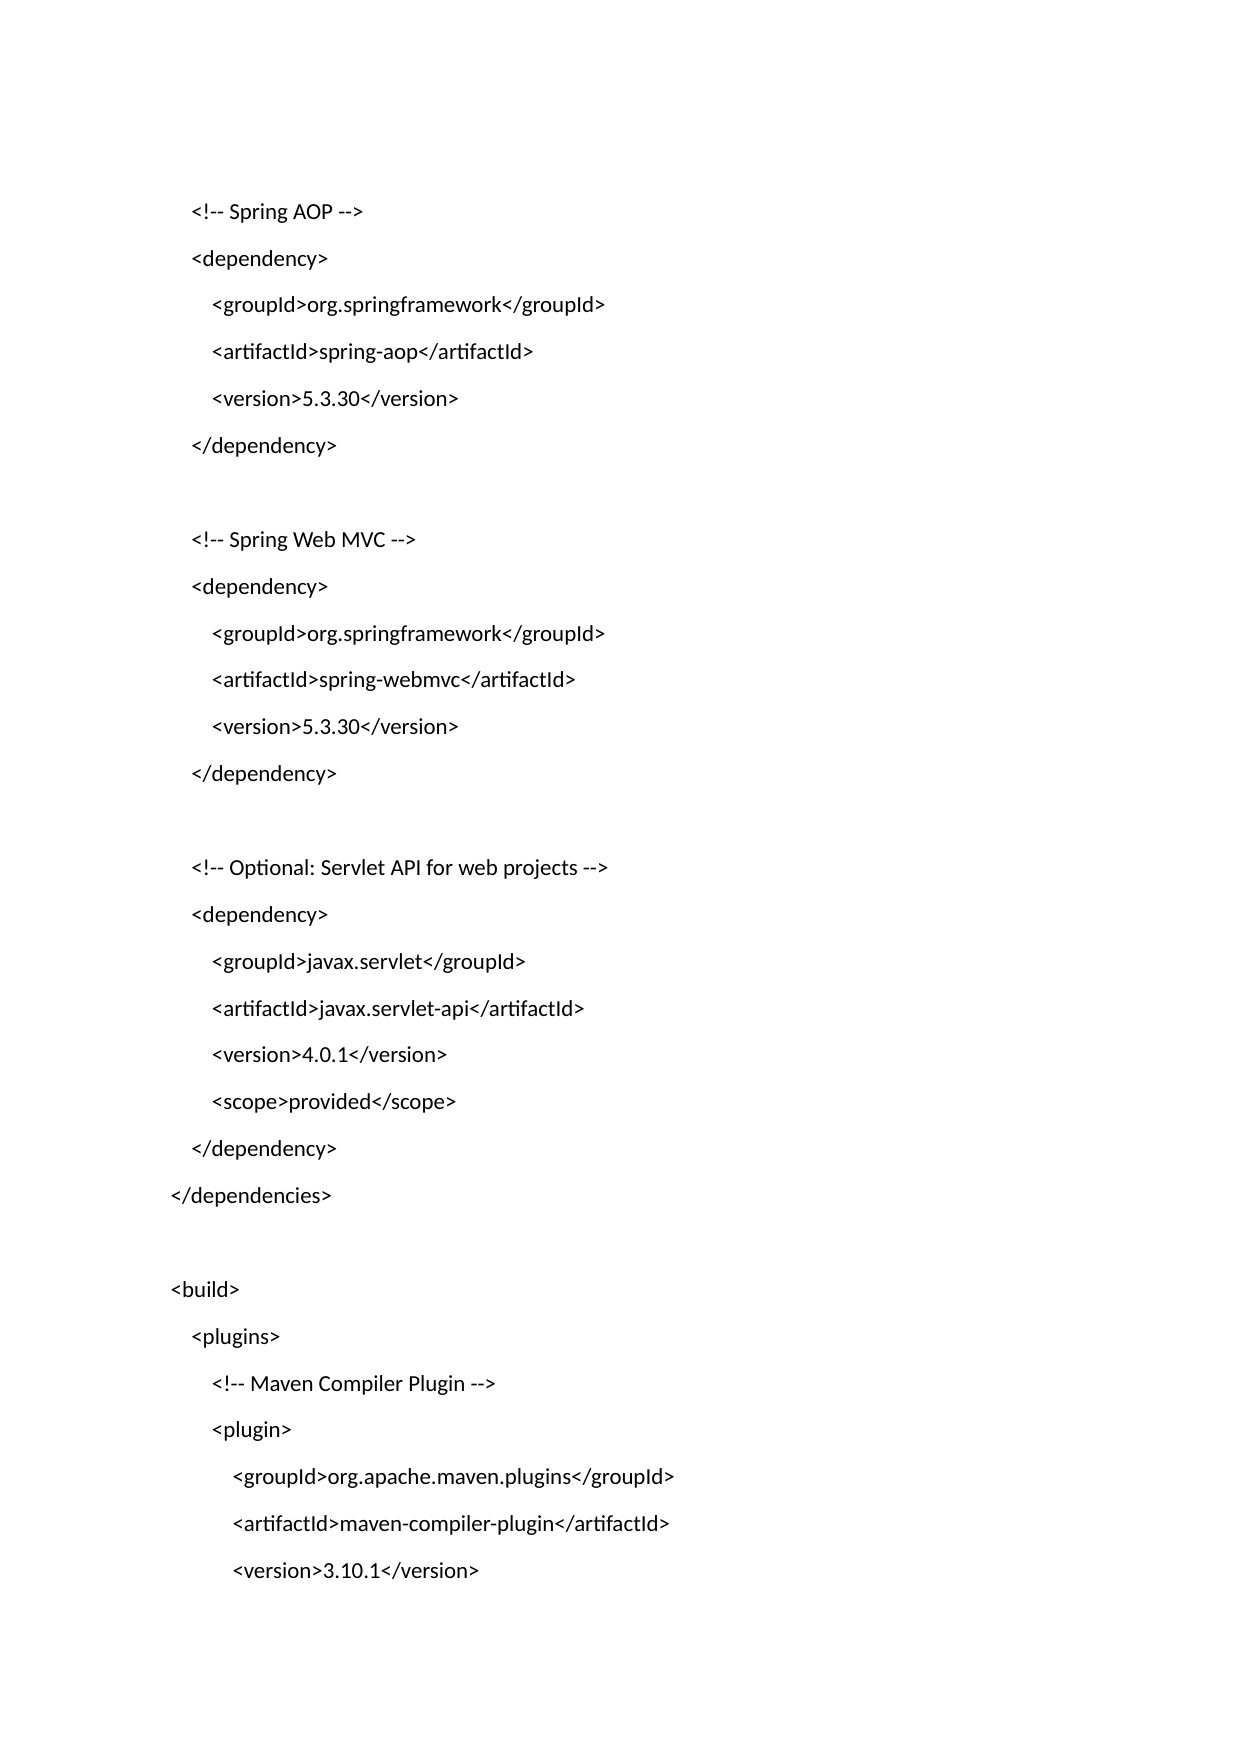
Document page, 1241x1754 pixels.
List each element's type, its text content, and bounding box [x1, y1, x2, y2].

text </dependency> [150, 431, 1090, 459]
text <dependency> [150, 244, 1090, 272]
text <plugins> [150, 1322, 1090, 1350]
text <artifactId>maven-compiler-plugin</artifactId> [150, 1509, 1090, 1537]
text <version>4.0.1</version> [150, 1041, 1090, 1069]
text <version>5.3.30</version> [150, 384, 1090, 412]
text <artifactId>spring-aop</artifactId> [150, 337, 1090, 366]
text <!-- Spring AOP --> [150, 197, 1090, 225]
text <artifactId>javax.servlet-api</artifactId> [150, 994, 1090, 1022]
text <artifactId>spring-webmvc</artifactId> [150, 666, 1090, 694]
text <groupId>org.apache.maven.plugins</groupId> [150, 1462, 1090, 1491]
text <!-- Optional: Servlet API for web projects --> [150, 853, 1090, 881]
text <build> [150, 1275, 1090, 1303]
text <!-- Spring Web MVC --> [150, 525, 1090, 553]
text <scope>provided</scope> [150, 1087, 1090, 1116]
text <version>3.10.1</version> [150, 1556, 1090, 1584]
text </dependency> [150, 1134, 1090, 1162]
text </dependencies> [150, 1181, 1090, 1209]
text <plugin> [150, 1416, 1090, 1444]
text <groupId>org.springframework</groupId> [150, 619, 1090, 647]
text <dependency> [150, 572, 1090, 600]
text <dependency> [150, 900, 1090, 928]
text <version>5.3.30</version> [150, 712, 1090, 741]
text </dependency> [150, 759, 1090, 787]
text <!-- Maven Compiler Plugin --> [150, 1369, 1090, 1397]
text <groupId>org.springframework</groupId> [150, 291, 1090, 319]
text <groupId>javax.servlet</groupId> [150, 947, 1090, 975]
